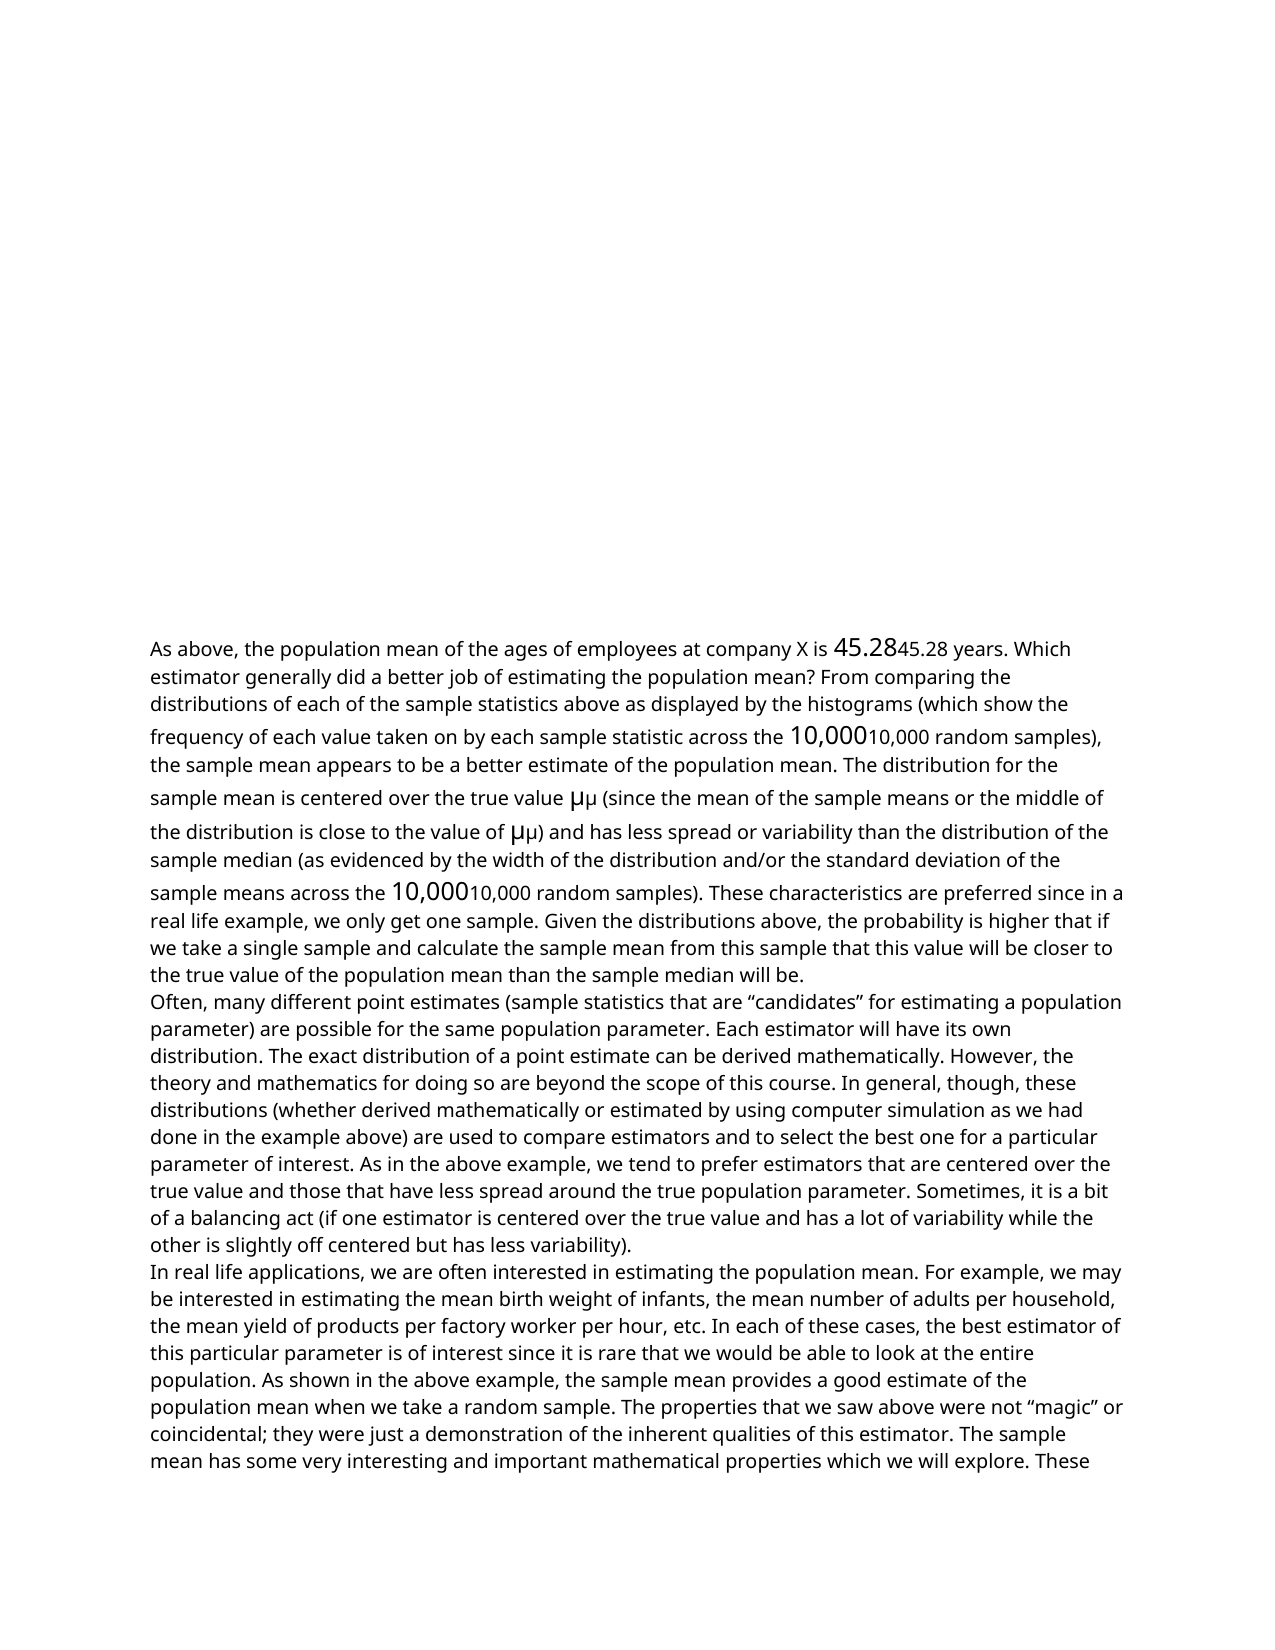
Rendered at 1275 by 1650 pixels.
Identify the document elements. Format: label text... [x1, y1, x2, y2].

text As above, the population mean of the ages of employees at company X is 45.2845.28 years. Which estimator generally did a better job of estimating the population mean? From comparing the distributions of each of the sample statistics above as displayed by the histograms (which show the frequency of each value taken on by each sample statistic across the 10,00010,000 random samples), the sample mean appears to be a better estimate of the population mean. The distribution for the sample mean is centered over the true value μμ (since the mean of the sample means or the middle of the distribution is close to the value of μμ) and has less spread or variability than the distribution of the sample median (as evidenced by the width of the distribution and/or the standard deviation of the sample means across the 10,00010,000 random samples). These characteristics are preferred since in a real life example, we only get one sample. Given the distributions above, the probability is higher that if we take a single sample and calculate the sample mean from this sample that this value will be closer to the true value of the population mean than the sample median will be. [150, 629, 1125, 989]
text Often, many different point estimates (sample statistics that are “candidates” for estimating a population parameter) are possible for the same population parameter. Each estimator will have its own distribution. The exact distribution of a point estimate can be derived mathematically. However, the theory and mathematics for doing so are beyond the scope of this course. In general, though, these distributions (whether derived mathematically or estimated by using computer simulation as we had done in the example above) are used to compare estimators and to select the best one for a particular parameter of interest. As in the above example, we tend to prefer estimators that are centered over the true value and those that have less spread around the true population parameter. Sometimes, it is a bit of a balancing act (if one estimator is centered over the true value and has a lot of variability while the other is slightly off centered but has less variability). [150, 989, 1125, 1258]
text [150, 1258, 1125, 1474]
